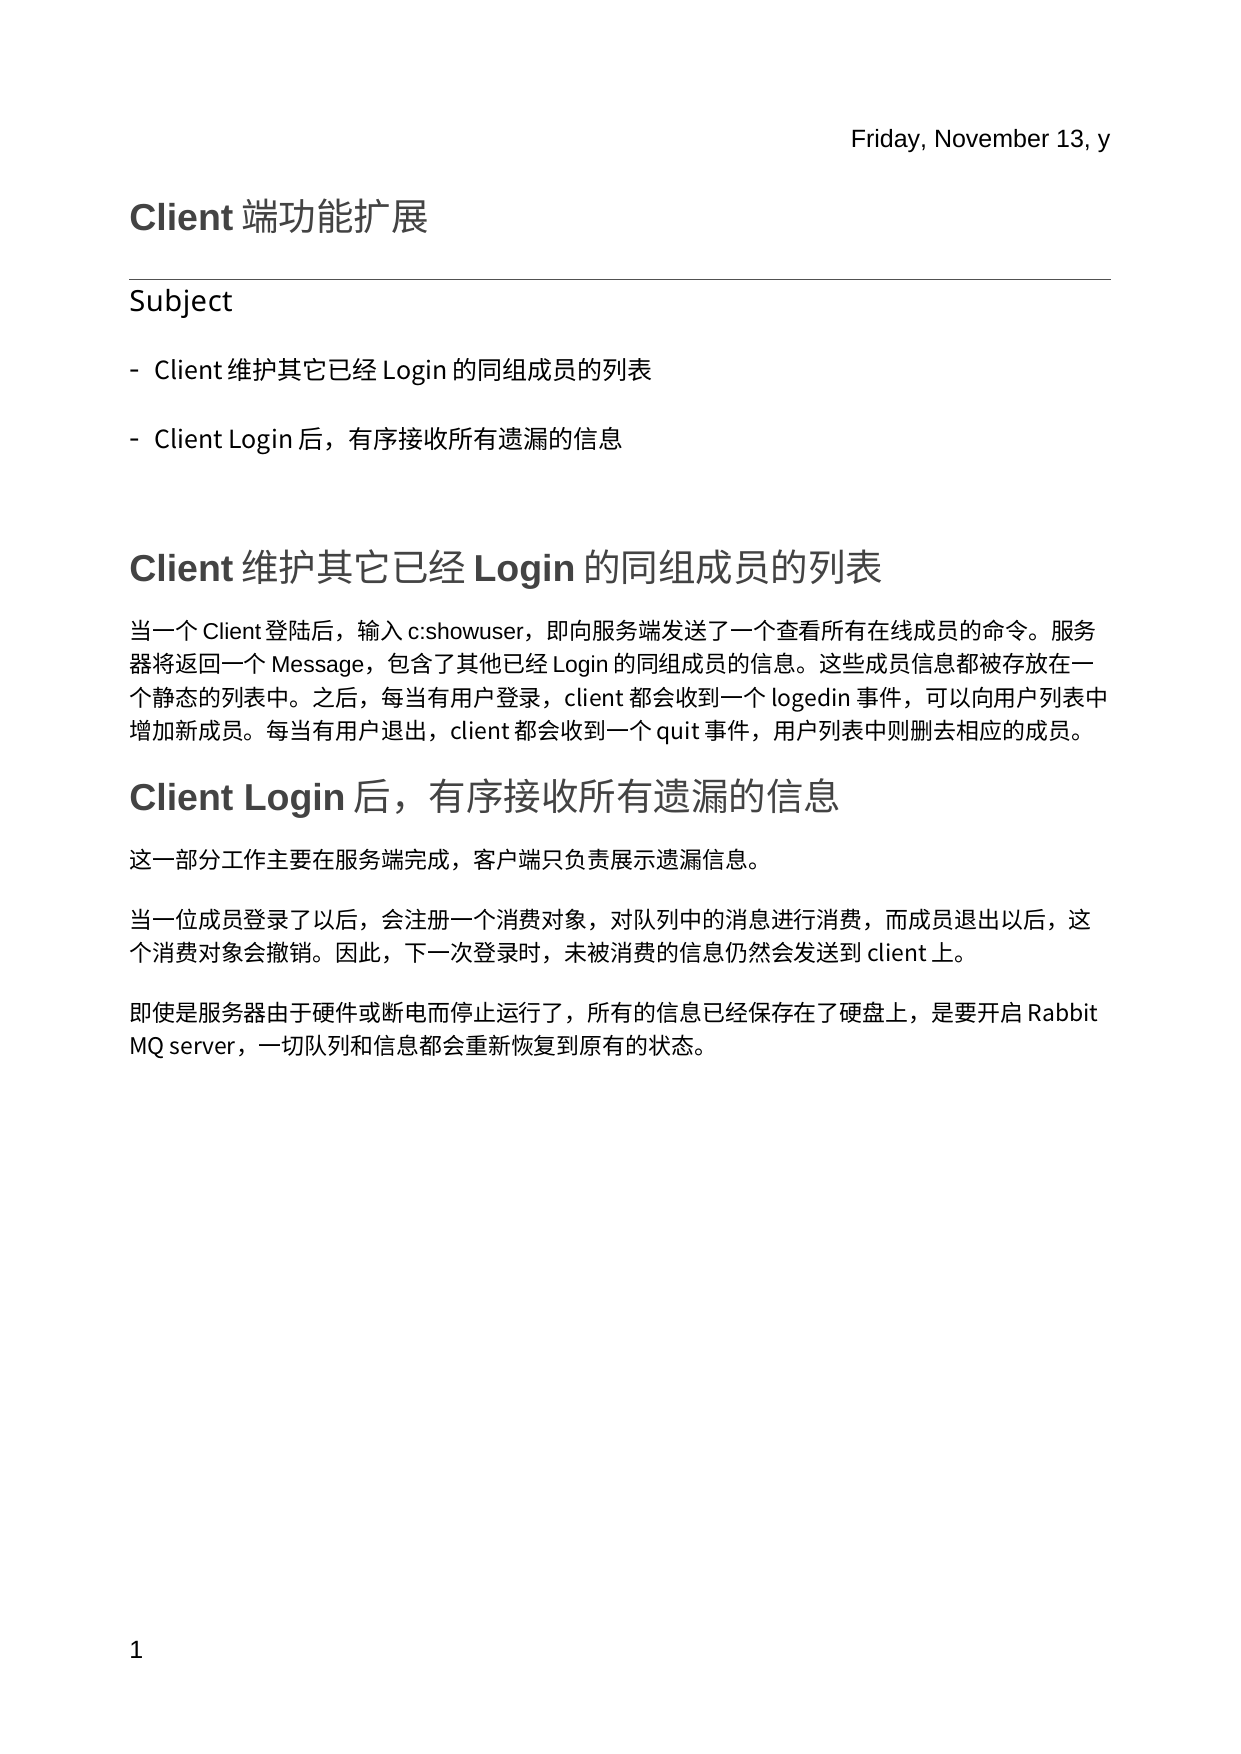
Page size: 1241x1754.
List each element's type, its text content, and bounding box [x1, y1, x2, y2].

text 当一位成员登录了以后，会注册一个消费对象，对队列中的消息进行消费，而成员退出以后，这个消费对象会撤销。因此，下一次登录时，未被消费的信息仍然会发送到client上。 [129, 902, 1111, 968]
text Subject [129, 280, 1111, 320]
title Client Login后，有序接收所有遗漏的信息 [129, 767, 1111, 821]
text 即使是服务器由于硬件或断电而停止运行了，所有的信息已经保存在了硬盘上，是要开启RabbitMQ server，一切队列和信息都会重新恢复到原有的状态。 [129, 994, 1111, 1061]
text 当一个Client登陆后，输入c:showuser，即向服务端发送了一个查看所有在线成员的命令。服务器将返回一个Message，包含了其他已经Login的同组成员的信息。这些成员信息都被存放在一个静态的列表中。之后，每当有用户登录，client都会收到一个logedin事件，可以向用户列表中增加新成员。每当有用户退出，client都会收到一个quit事件，用户列表中则删去相应的成员。 [129, 613, 1111, 746]
list Client Login后，有序接收所有遗漏的信息 [129, 413, 1111, 457]
title Client维护其它已经Login的同组成员的列表 [129, 538, 1111, 592]
list Client维护其它已经Login的同组成员的列表 [129, 344, 1111, 388]
text 这一部分工作主要在服务端完成，客户端只负责展示遗漏信息。 [129, 842, 1111, 875]
title Client端功能扩展 [129, 187, 1111, 242]
